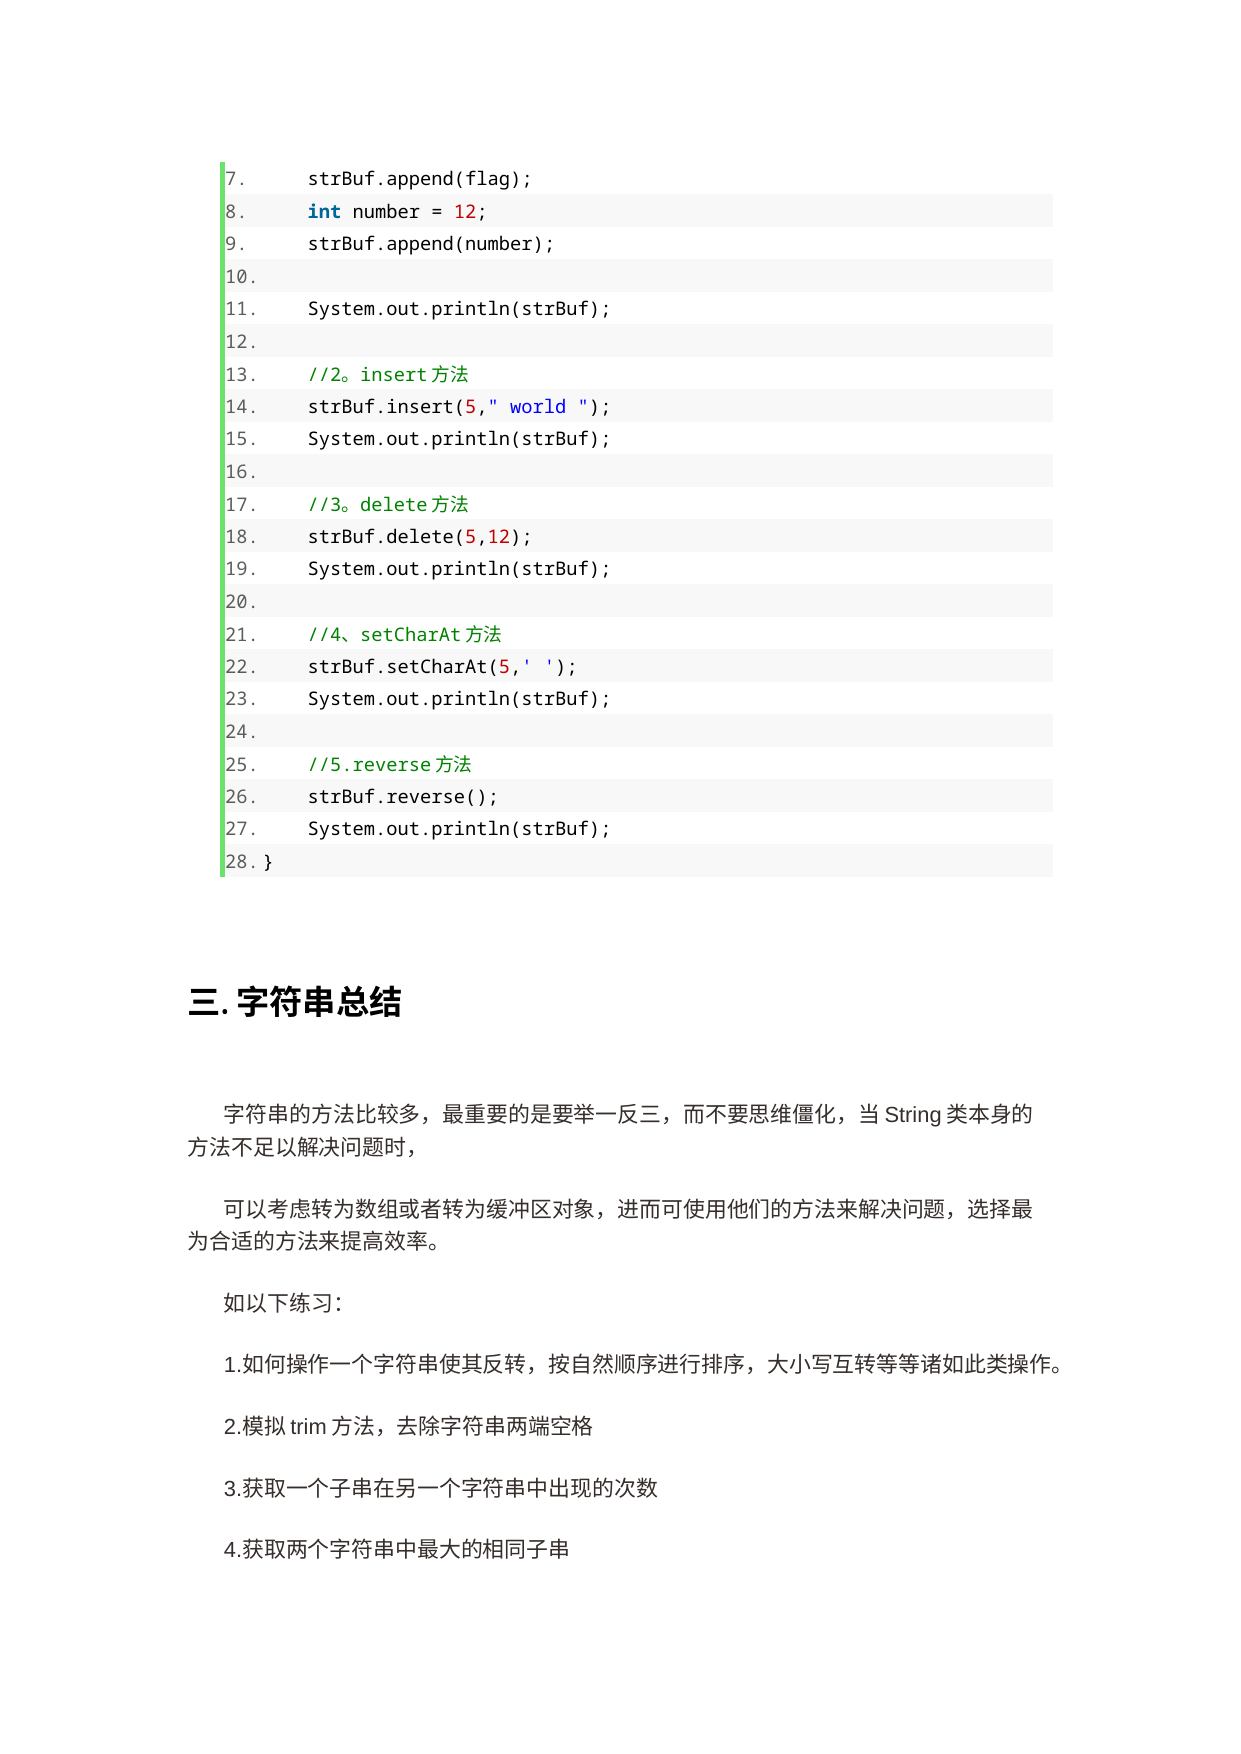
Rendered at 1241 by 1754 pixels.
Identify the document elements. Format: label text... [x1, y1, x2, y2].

list //4、setCharAt方法 [225, 617, 1053, 649]
subtitle 三. 字符串总结 [187, 968, 1053, 1033]
list System.out.println(strBuf); [225, 422, 1053, 454]
list } [225, 844, 1053, 877]
list //5.reverse方法 [225, 747, 1053, 779]
text 4.获取两个字符串中最大的相同子串 [187, 1532, 1053, 1564]
list //2。insert方法 [225, 357, 1053, 389]
text 1.如何操作一个字符串使其反转，按自然顺序进行排序，大小写互转等等诸如此类操作。 [187, 1347, 1053, 1379]
list strBuf.append(number); [225, 227, 1053, 259]
list strBuf.delete(5,12); [225, 519, 1053, 552]
text 字符串的方法比较多，最重要的是要举一反三，而不要思维僵化，当String类本身的方法不足以解决问题时， [187, 1097, 1053, 1162]
list strBuf.reverse(); [225, 779, 1053, 812]
list //3。delete方法 [225, 487, 1053, 519]
list System.out.println(strBuf); [225, 812, 1053, 844]
list strBuf.append(flag); [225, 162, 1053, 194]
list System.out.println(strBuf); [225, 682, 1053, 714]
text 可以考虑转为数组或者转为缓冲区对象，进而可使用他们的方法来解决问题，选择最为合适的方法来提高效率。 [187, 1191, 1053, 1256]
list strBuf.setCharAt(5,' '); [225, 649, 1053, 682]
text 如以下练习： [187, 1285, 1053, 1318]
text 3.获取一个子串在另一个字符串中出现的次数 [187, 1470, 1053, 1503]
list strBuf.insert(5," world "); [225, 389, 1053, 422]
list System.out.println(strBuf); [225, 552, 1053, 584]
text 2.模拟trim方法，去除字符串两端空格 [187, 1409, 1053, 1441]
list System.out.println(strBuf); [225, 292, 1053, 324]
list int number = 12; [225, 194, 1053, 227]
